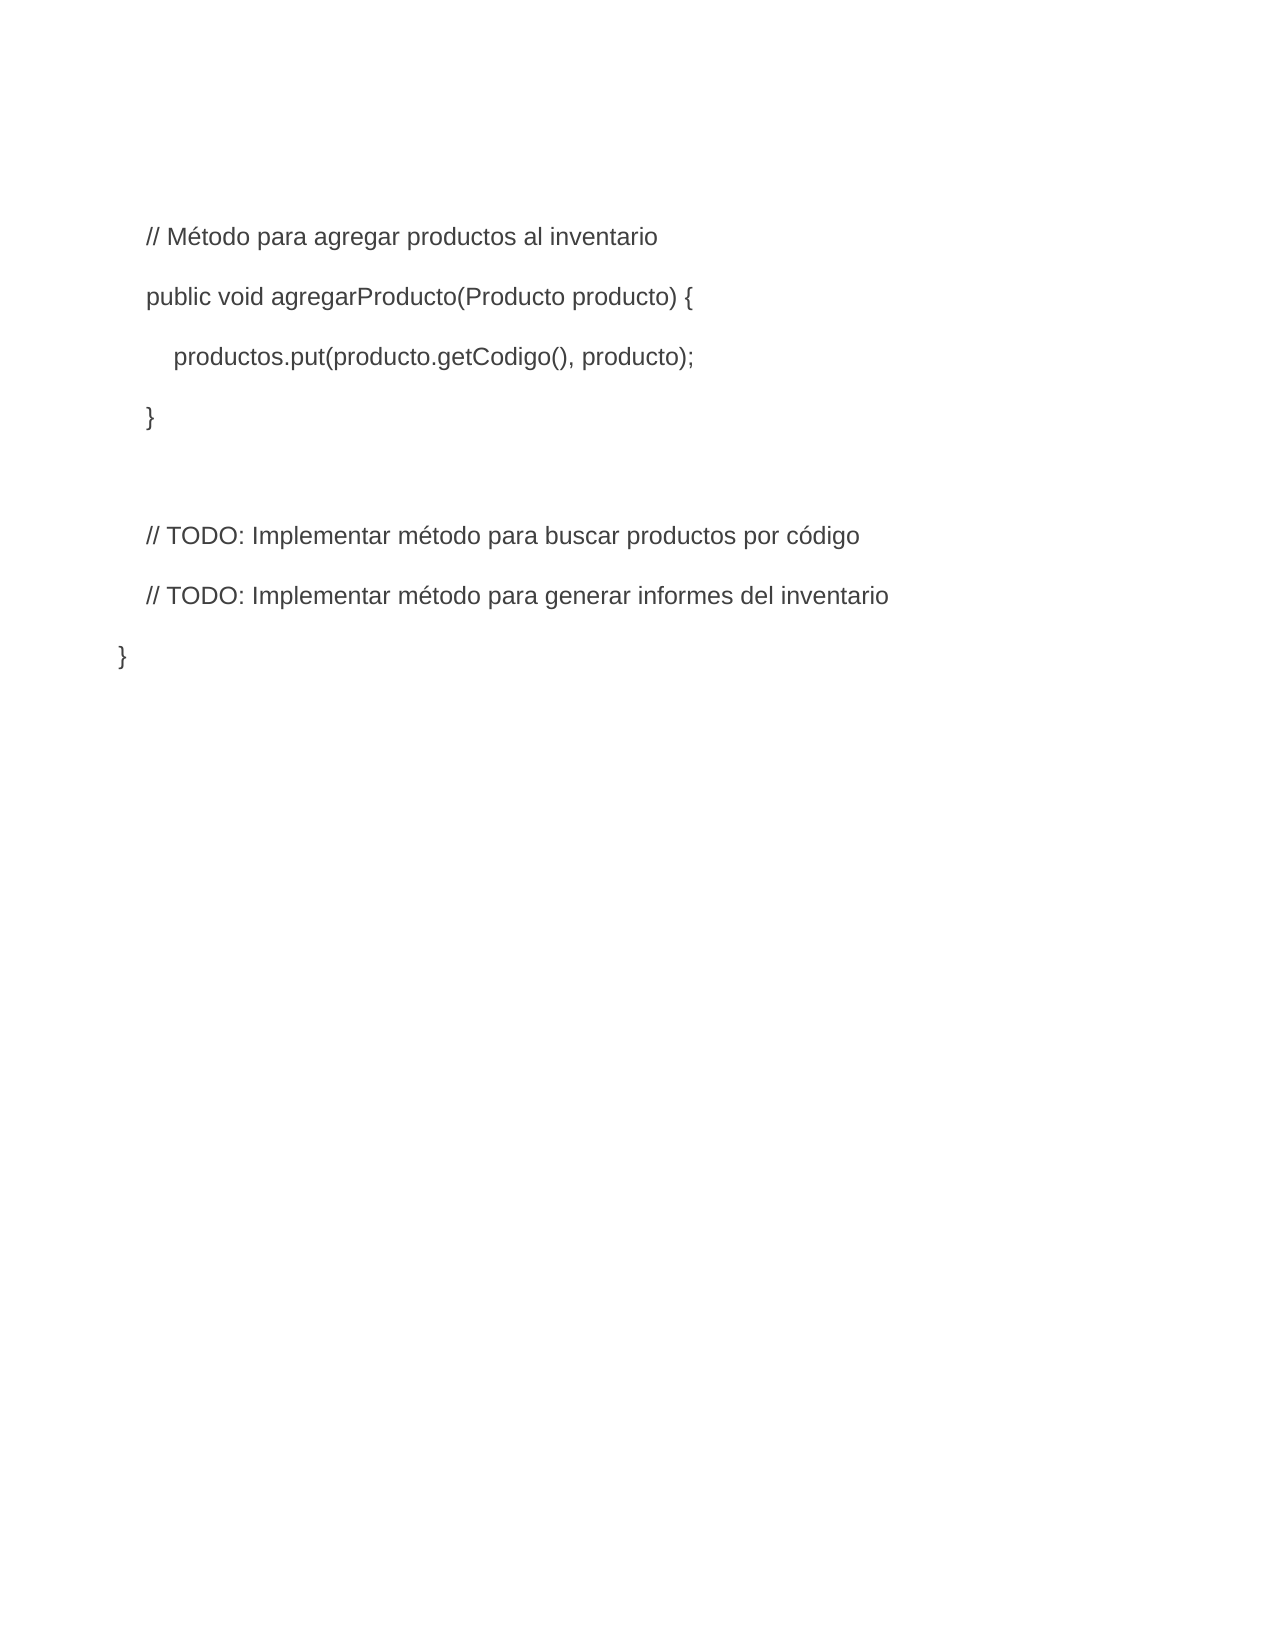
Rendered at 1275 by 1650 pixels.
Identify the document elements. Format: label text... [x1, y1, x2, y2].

text // TODO: Implementar método para generar informes del inventario [118, 581, 1152, 610]
text // TODO: Implementar método para buscar productos por código [118, 521, 1152, 550]
text productos.put(producto.getCodigo(), producto); [118, 342, 1152, 371]
text } [118, 641, 1152, 669]
text public void agregarProducto(Producto producto) { [118, 282, 1152, 311]
text } [118, 402, 1152, 430]
text // Método para agregar productos al inventario [118, 222, 1152, 251]
